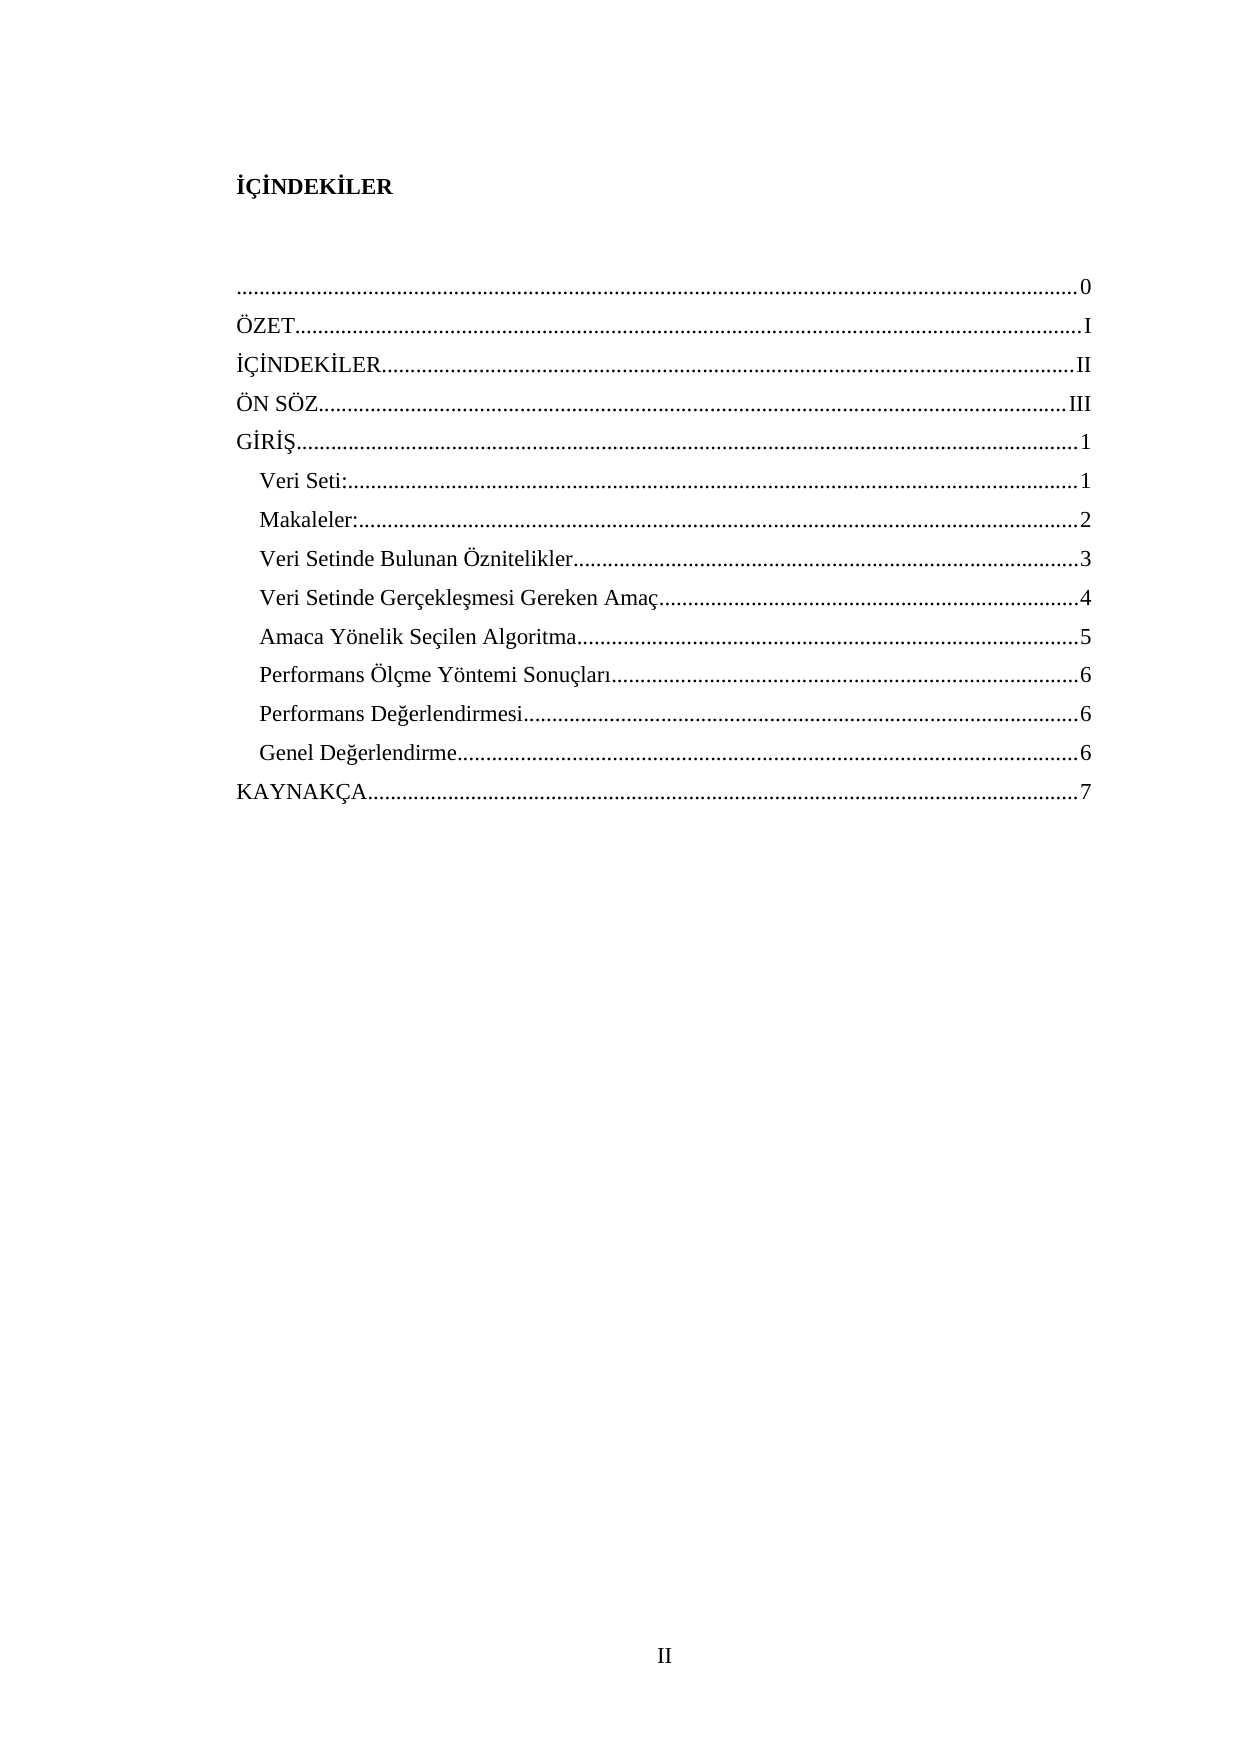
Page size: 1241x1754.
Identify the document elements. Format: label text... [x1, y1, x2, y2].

subtitle İÇİNDEKİLER [236, 173, 1092, 199]
